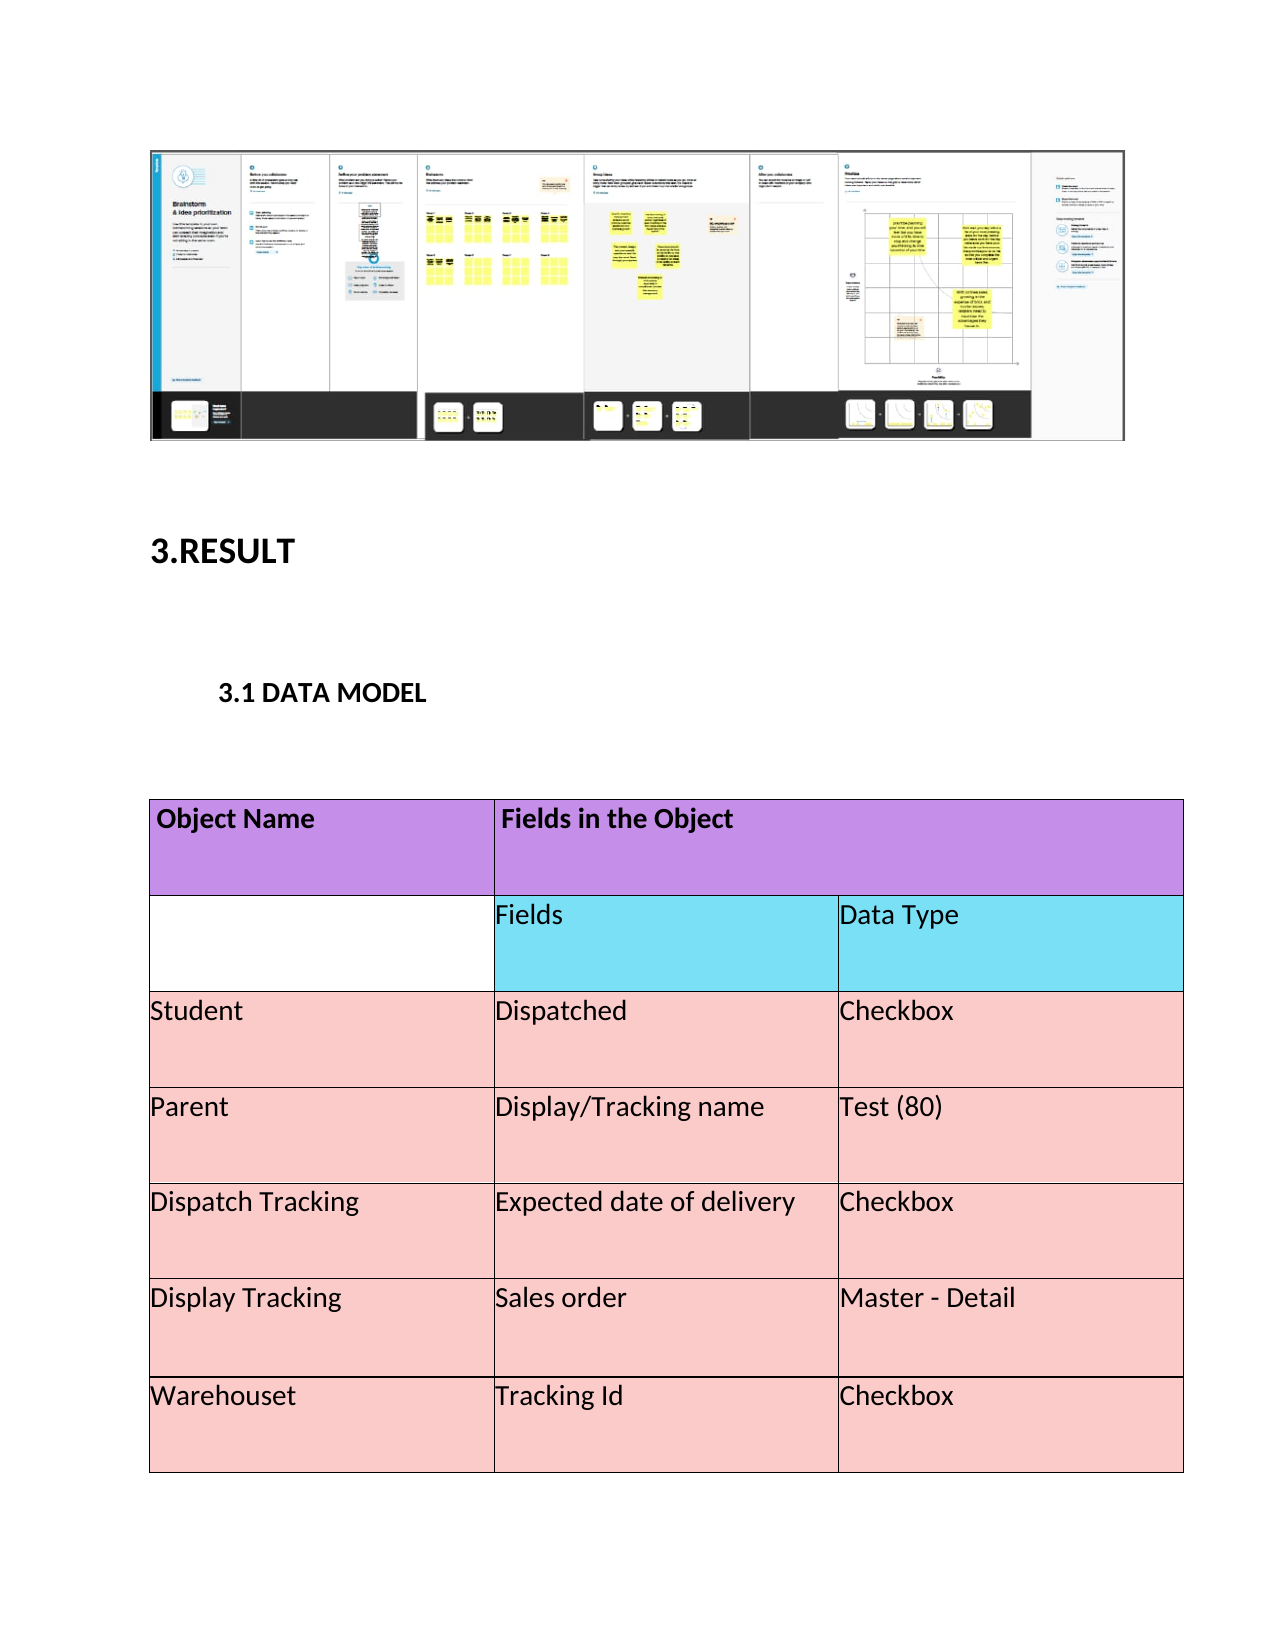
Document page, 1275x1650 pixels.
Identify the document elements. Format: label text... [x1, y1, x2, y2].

table_cell Master - Detail [839, 1279, 1183, 1376]
table_cell [150, 896, 494, 991]
text 3.1 DATA MODEL [150, 674, 1125, 710]
table_cell Dispatch Tracking [150, 1184, 494, 1278]
table_cell Parent [150, 1088, 494, 1182]
table_cell Checkbox [839, 992, 1183, 1087]
table_cell Fields [495, 896, 838, 991]
table_cell Data Type [839, 896, 1183, 991]
table_header Object Name [150, 800, 494, 895]
table_cell Sales order [495, 1279, 838, 1376]
text 3.RESULT [150, 527, 1125, 573]
table_cell Expected date of delivery [495, 1184, 838, 1278]
table_header Fields in the Object [495, 800, 1183, 895]
table_cell Dispatched [495, 992, 838, 1087]
picture [150, 150, 1125, 441]
table_cell Display/Tracking name [495, 1088, 838, 1182]
table_cell Checkbox [839, 1184, 1183, 1278]
table_cell Test (80) [839, 1088, 1183, 1182]
table_cell Student [150, 992, 494, 1087]
table_cell Tracking Id [495, 1378, 838, 1472]
table_cell Display Tracking [150, 1279, 494, 1376]
table_cell Checkbox [839, 1378, 1183, 1472]
table_cell Warehouset [150, 1378, 494, 1472]
